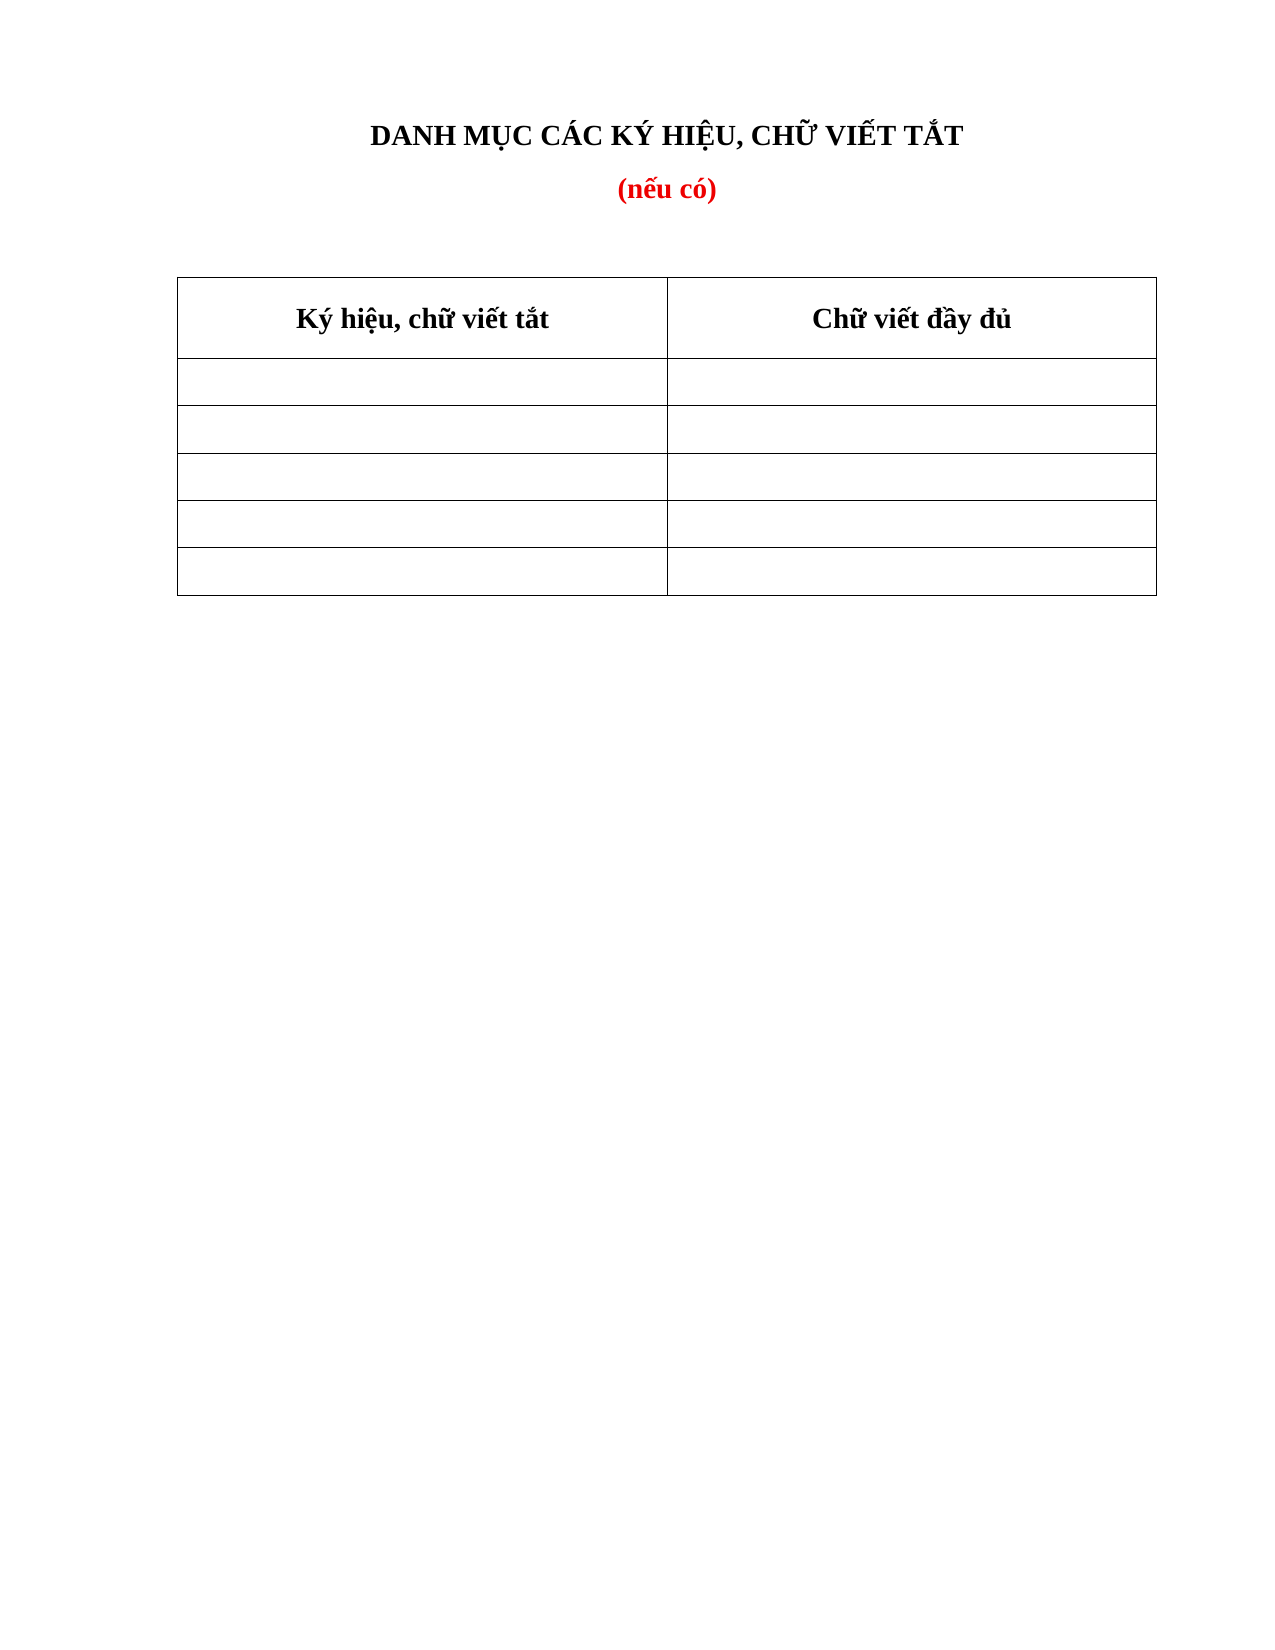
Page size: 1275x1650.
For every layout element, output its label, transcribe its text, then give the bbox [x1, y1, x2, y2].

table_cell [668, 406, 1156, 453]
table_cell [178, 406, 667, 453]
text (nếu có) [177, 171, 1157, 204]
table_cell [178, 548, 667, 594]
table_cell [668, 548, 1156, 594]
table_header Ký hiệu, chữ viết tắt [178, 278, 667, 358]
table_cell [668, 454, 1156, 500]
table_cell [668, 359, 1156, 405]
table_cell [178, 359, 667, 405]
text DANH MỤC CÁC KÝ HIỆU, CHỮ VIẾT TẮT [177, 118, 1157, 152]
table_cell [668, 501, 1156, 547]
table_cell [178, 454, 667, 500]
table_header Chữ viết đầy đủ [668, 278, 1156, 358]
table_cell [178, 501, 667, 547]
